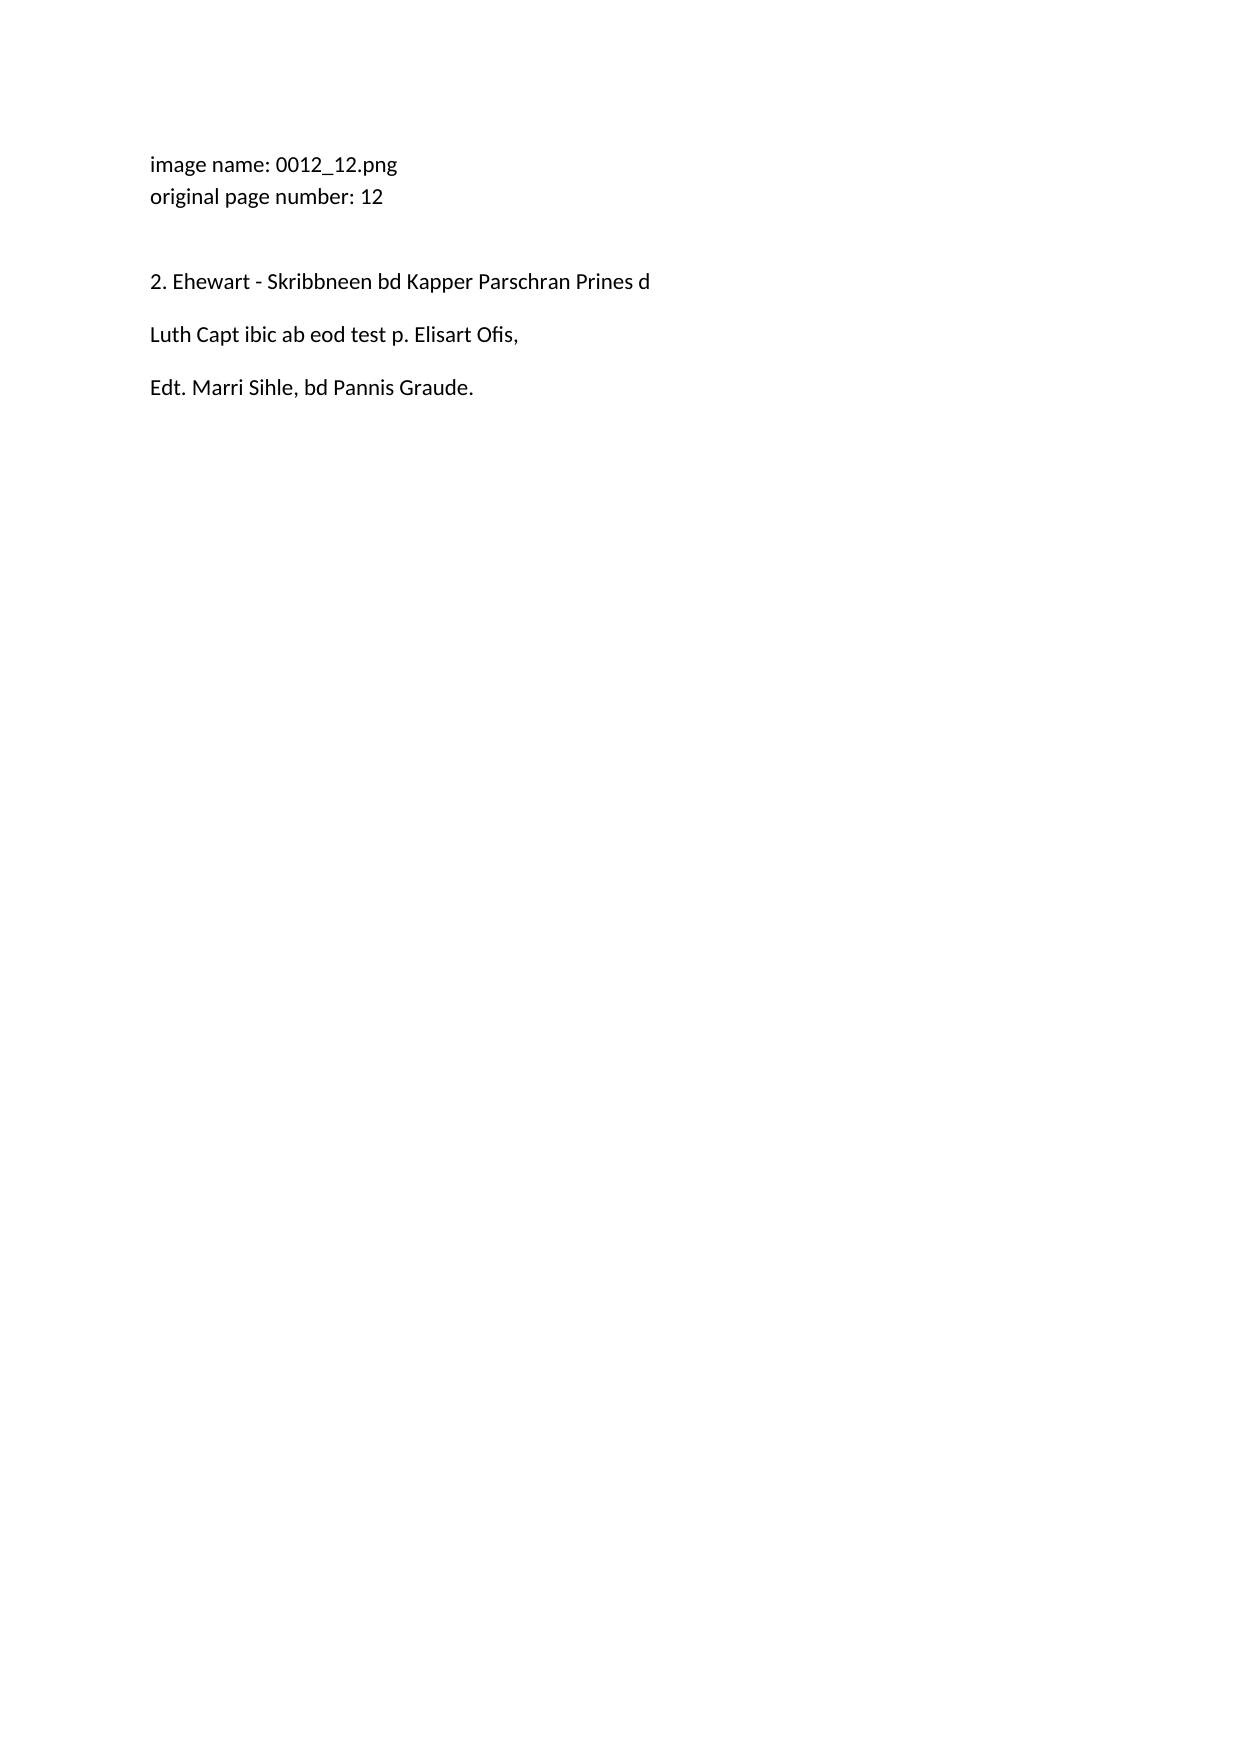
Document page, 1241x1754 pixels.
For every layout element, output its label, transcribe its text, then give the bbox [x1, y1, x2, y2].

text 2. Ehewart - Skribbneen bd Kapper Parschran Prines d [150, 267, 1090, 295]
text Edt. Marri Sihle, bd Pannis Graude. [150, 373, 1090, 401]
text image name: 0012_12.png original page number: 12 [150, 150, 1090, 242]
text Luth Capt ibic ab eod test p. Elisart Ofis, [150, 320, 1090, 348]
